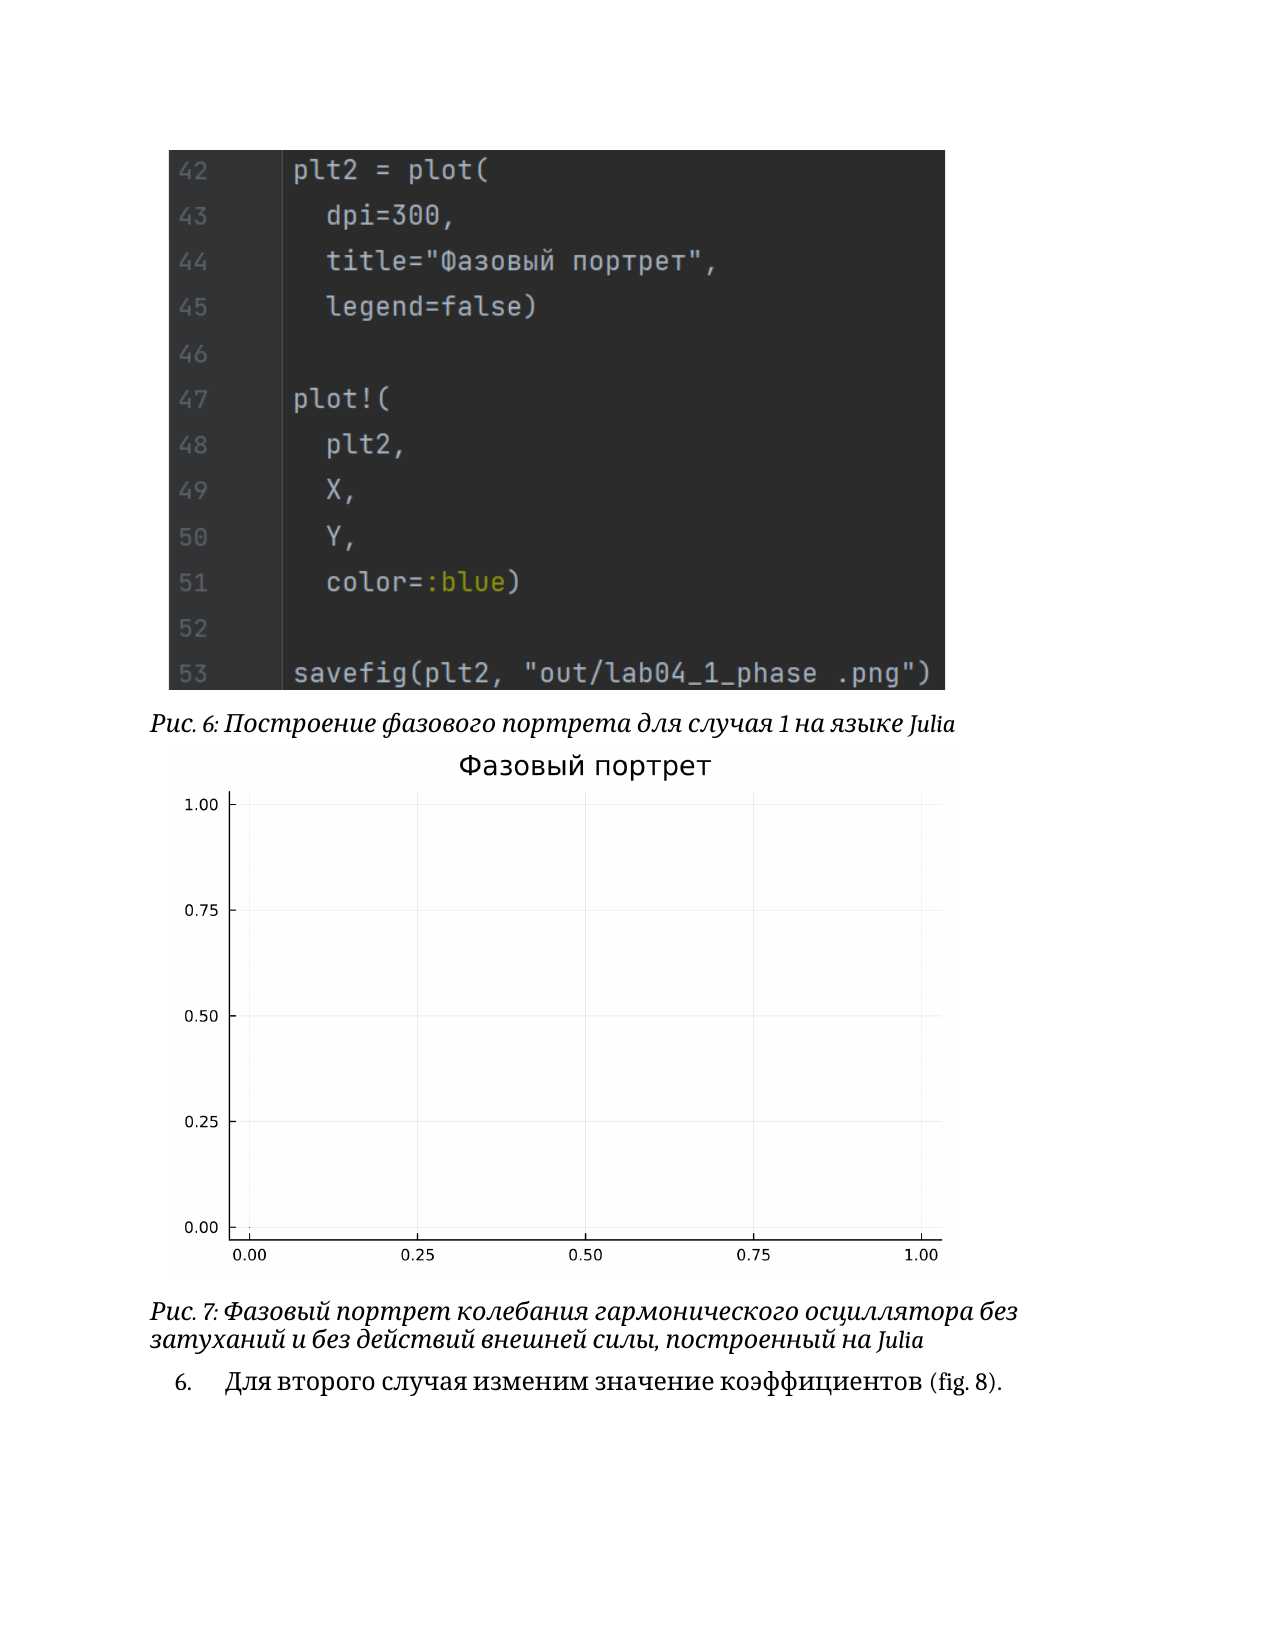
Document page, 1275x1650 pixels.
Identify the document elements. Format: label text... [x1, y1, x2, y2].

picture [168, 751, 957, 1277]
list Для второго случая изменим значение коэффициентов (fig. 8). [175, 1367, 1125, 1396]
picture [168, 150, 946, 690]
text Рис. 6: Построение фазового портрета для случая 1 на языке Julia [150, 710, 1125, 739]
text Рис. 7: Фазовый портрет колебания гармонического осциллятора без затуханий и без действий внешней силы, построенный на Julia [150, 1297, 1125, 1355]
